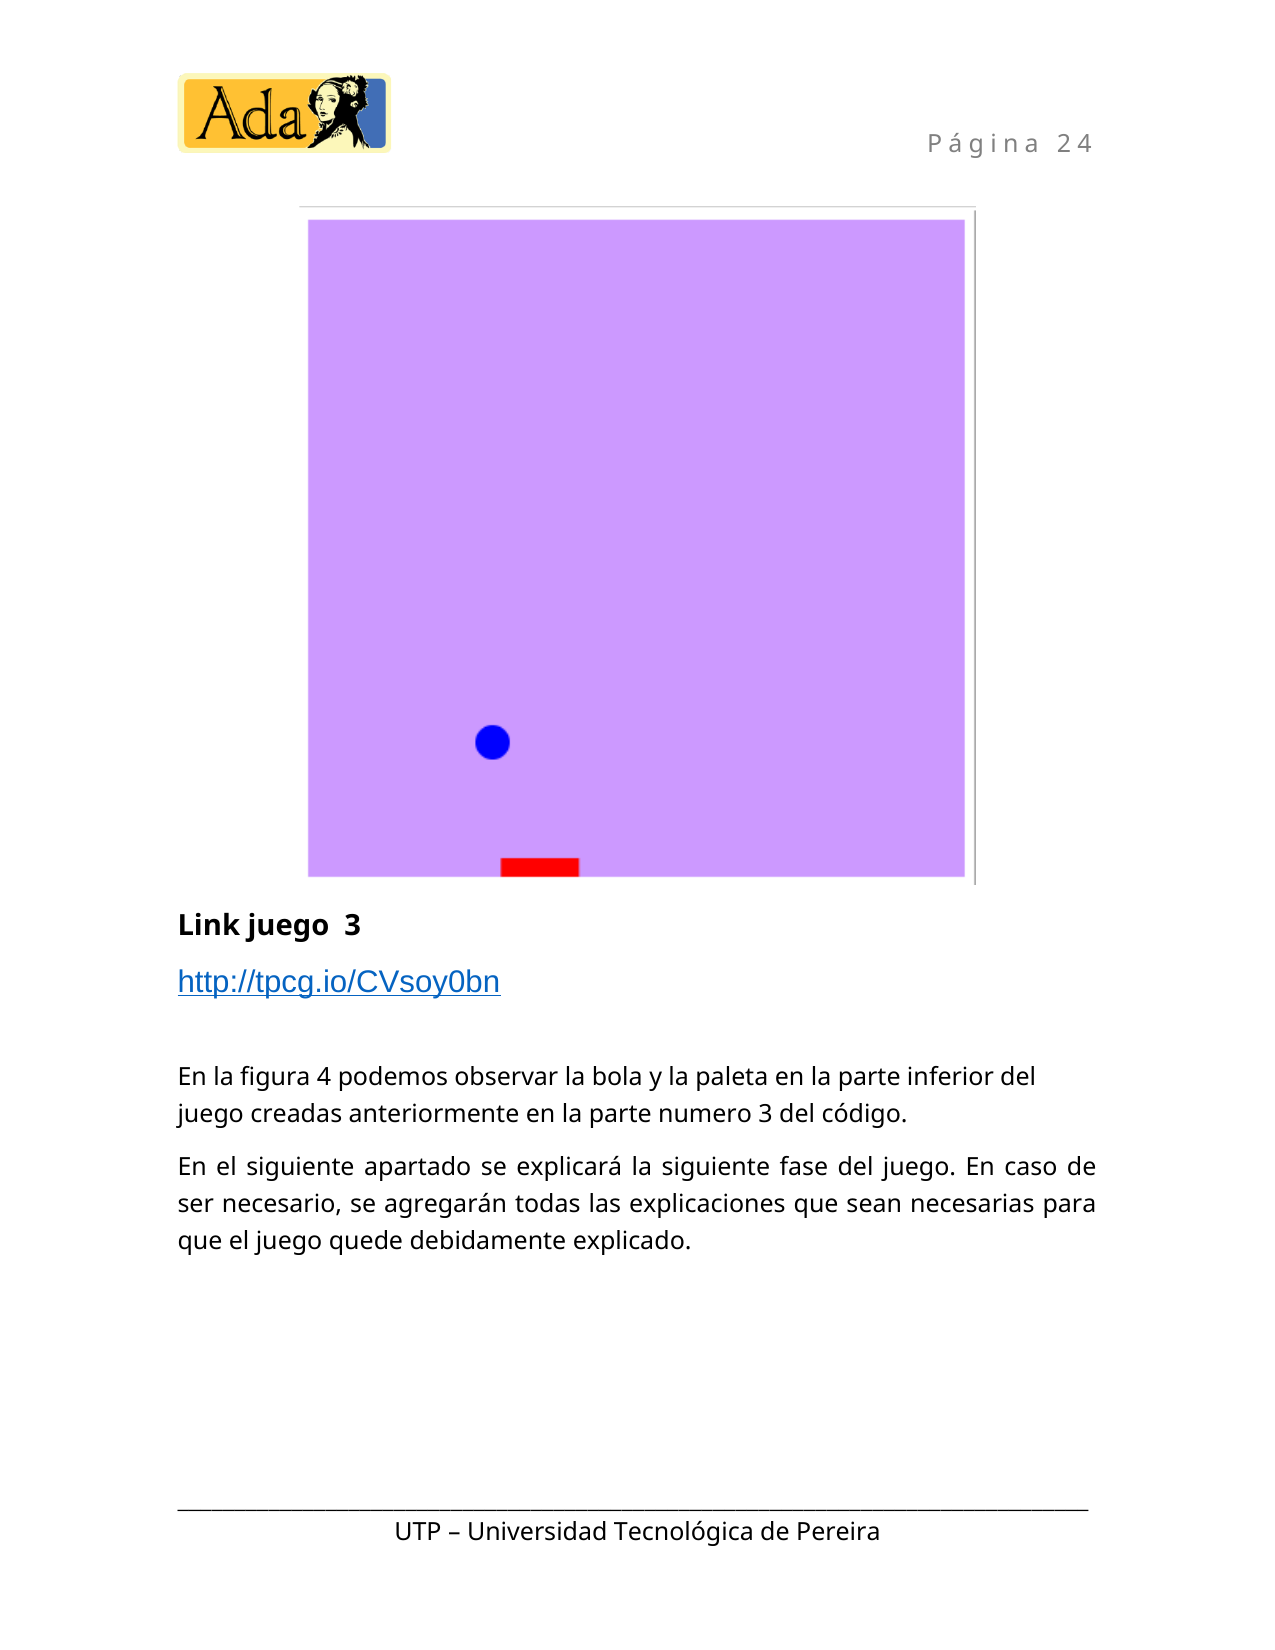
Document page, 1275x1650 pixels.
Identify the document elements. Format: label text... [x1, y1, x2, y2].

text En la figura 4 podemos observar la bola y la paleta en la parte inferior del juego creadas anteriormente en la parte numero 3 del código. [177, 1059, 1098, 1129]
picture [299, 206, 976, 885]
text En el siguiente apartado se explicará la siguiente fase del juego. En caso de ser necesario, se agregarán todas las explicaciones que sean necesarias para que el juego quede debidamente explicado. [177, 1149, 1098, 1256]
text Link juego 3 [177, 904, 1098, 943]
picture [177, 73, 392, 153]
text http://tpcg.io/CVsoy0bn [177, 963, 1098, 999]
